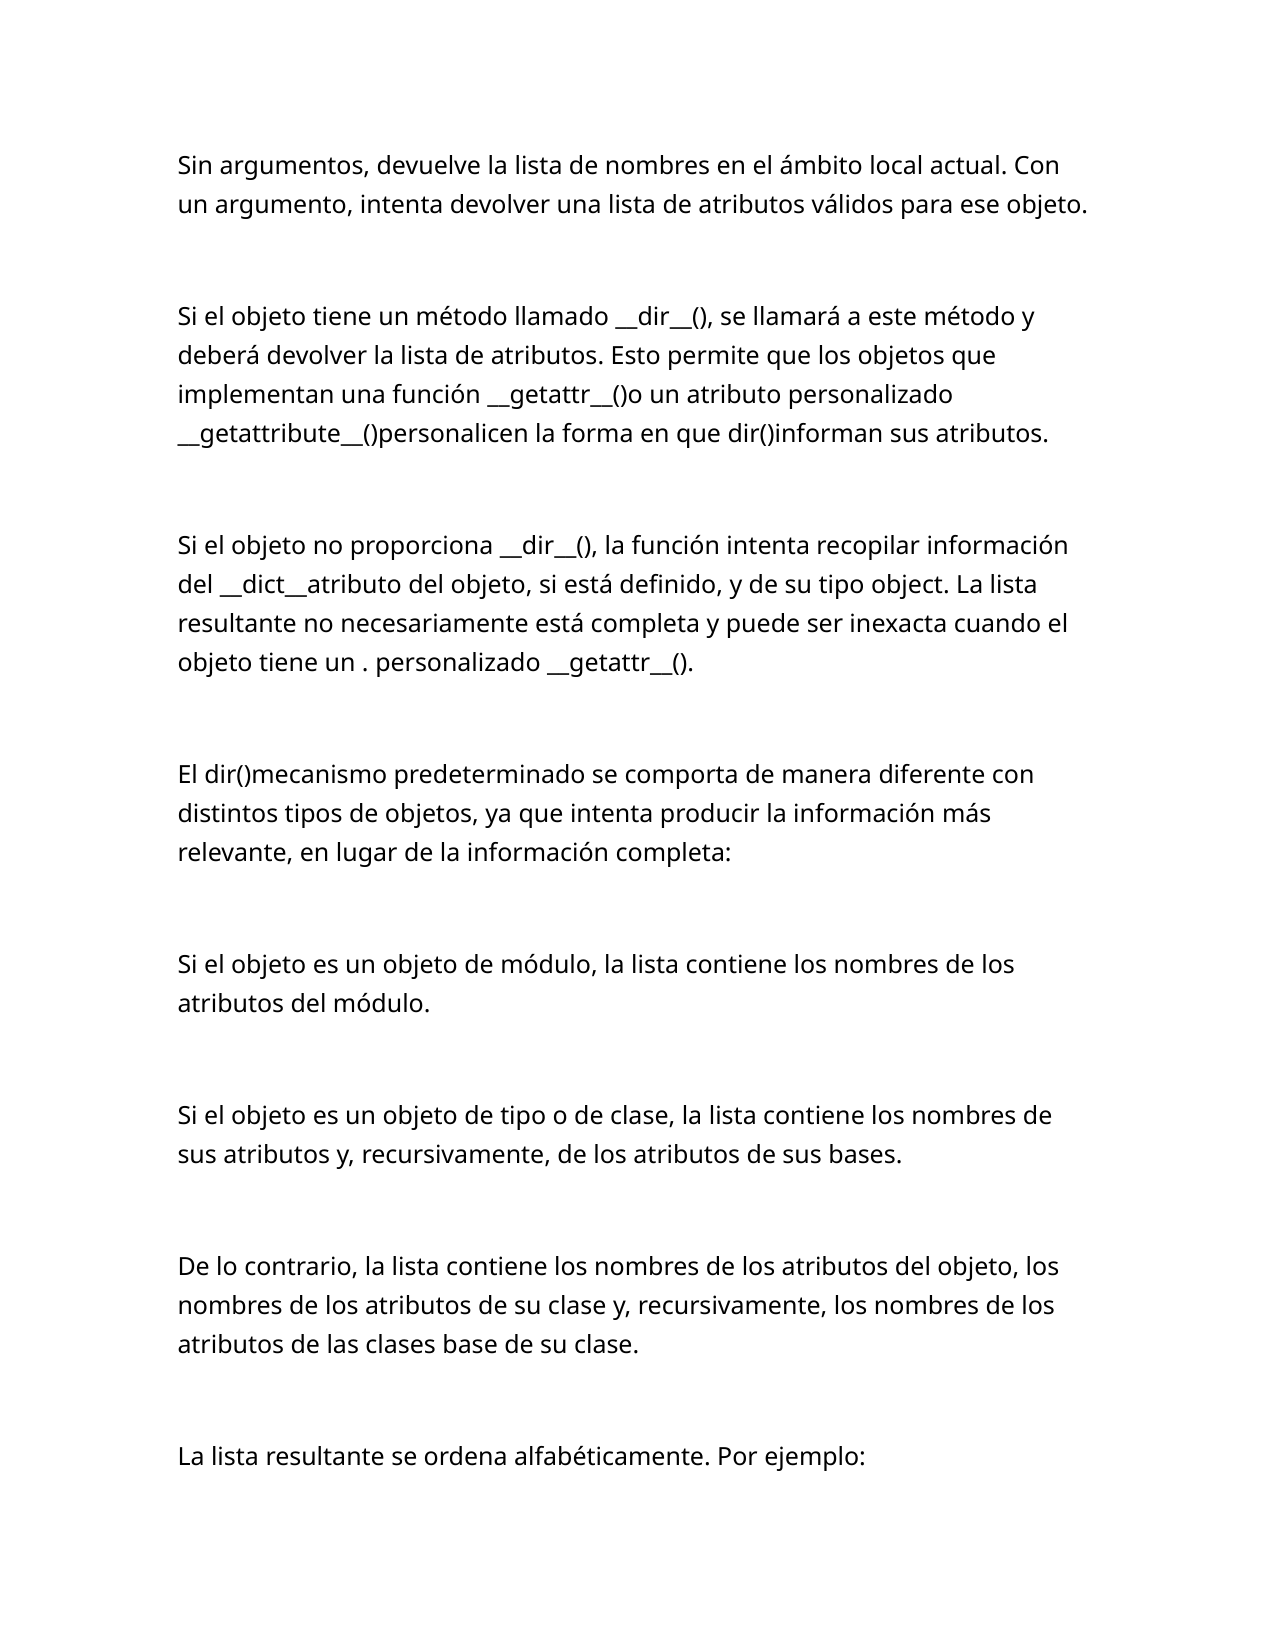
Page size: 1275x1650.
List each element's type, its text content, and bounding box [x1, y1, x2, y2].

text La lista resultante se ordena alfabéticamente. Por ejemplo: [177, 1438, 1098, 1472]
text Si el objeto no proporciona __dir__(), la función intenta recopilar información del __dict__atributo del objeto, si está definido, y de su tipo object. La lista resultante no necesariamente está completa y puede ser inexacta cuando el objeto tiene un . personalizado __getattr__(). [177, 528, 1098, 679]
text De lo contrario, la lista contiene los nombres de los atributos del objeto, los nombres de los atributos de su clase y, recursivamente, los nombres de los atributos de las clases base de su clase. [177, 1248, 1098, 1361]
text Sin argumentos, devuelve la lista de nombres en el ámbito local actual. Con un argumento, intenta devolver una lista de atributos válidos para ese objeto. [177, 148, 1098, 221]
text El dir()mecanismo predeterminado se comporta de manera diferente con distintos tipos de objetos, ya que intenta producir la información más relevante, en lugar de la información completa: [177, 757, 1098, 869]
text Si el objeto tiene un método llamado __dir__(), se llamará a este método y deberá devolver la lista de atributos. Esto permite que los objetos que implementan una función __getattr__()o un atributo personalizado __getattribute__()personalicen la forma en que dir()informan sus atributos. [177, 298, 1098, 450]
text Si el objeto es un objeto de tipo o de clase, la lista contiene los nombres de sus atributos y, recursivamente, de los atributos de sus bases. [177, 1098, 1098, 1171]
text Si el objeto es un objeto de módulo, la lista contiene los nombres de los atributos del módulo. [177, 947, 1098, 1020]
